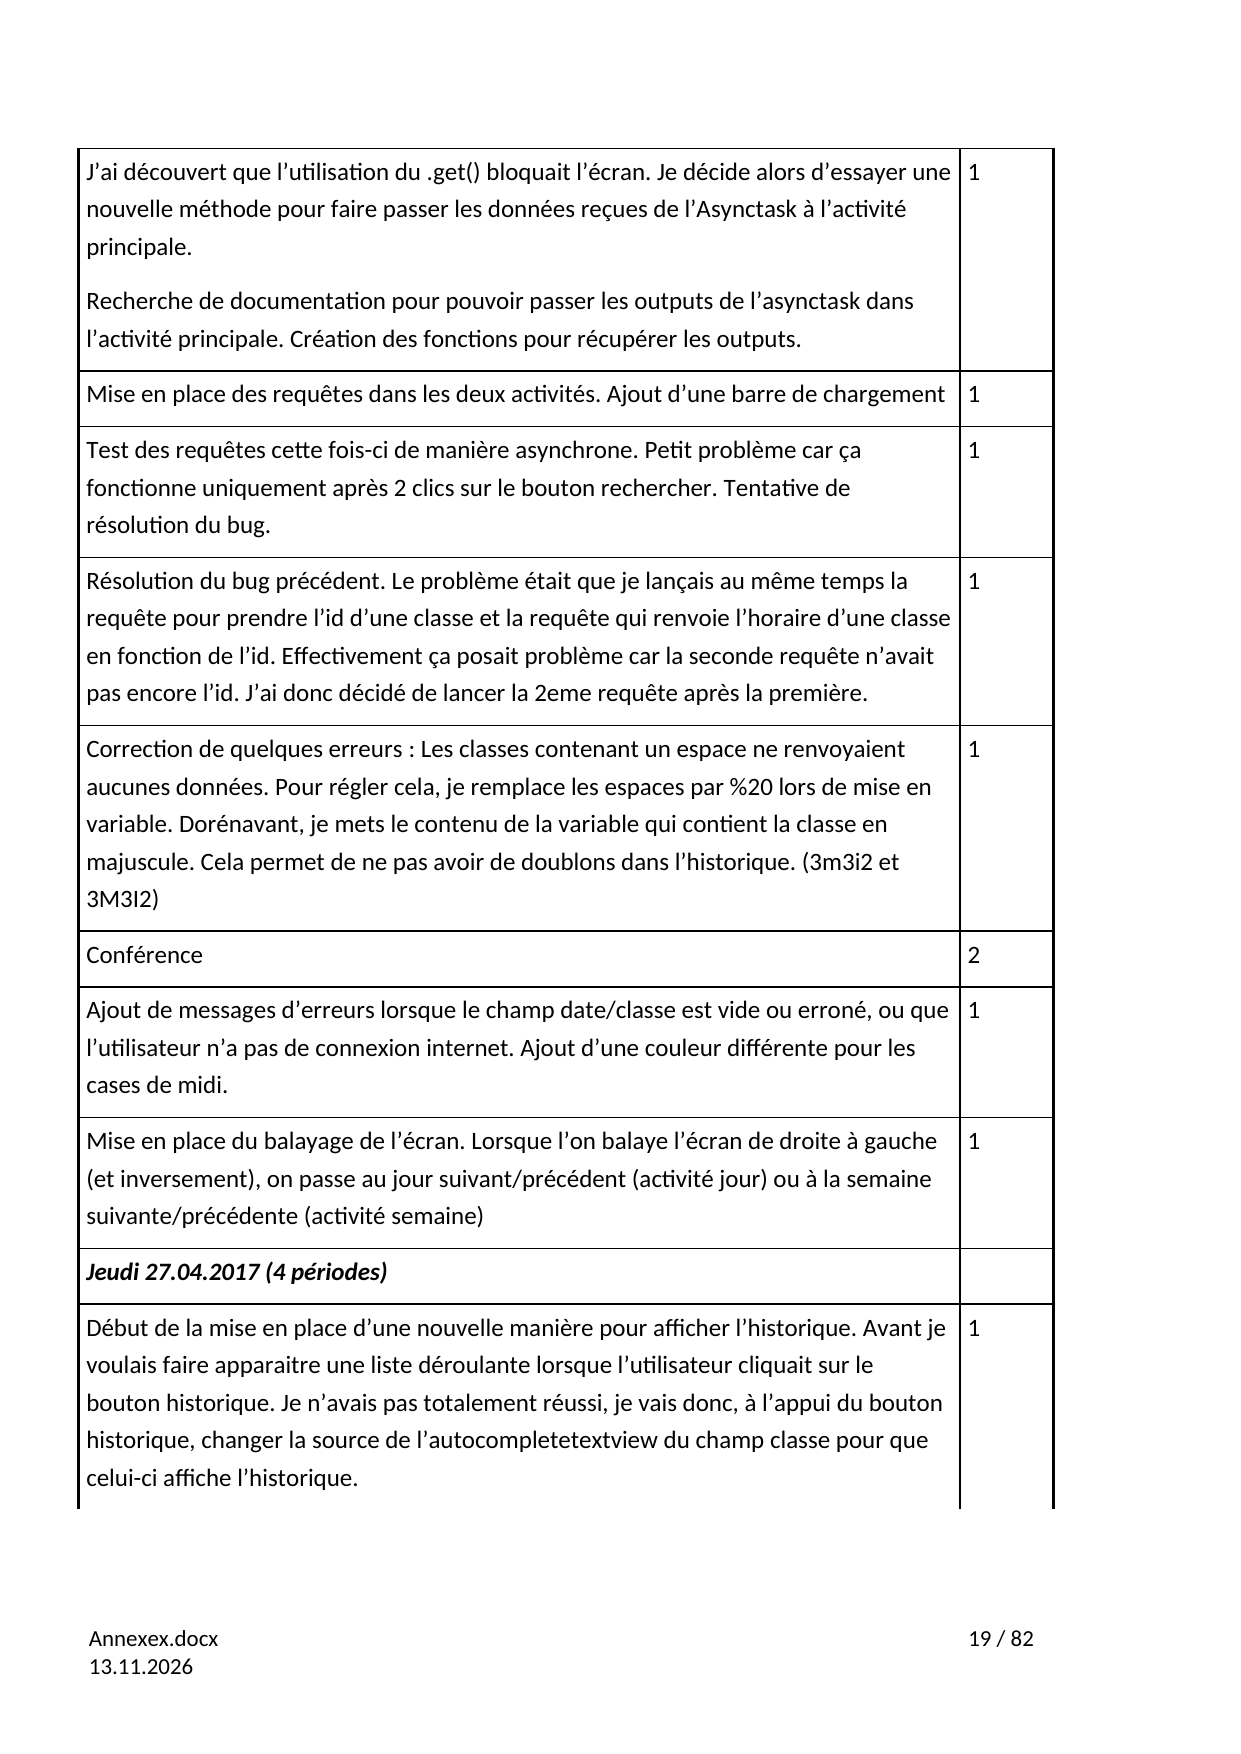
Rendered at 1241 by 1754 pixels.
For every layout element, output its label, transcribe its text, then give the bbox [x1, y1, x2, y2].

table_cell 2 [961, 932, 1052, 986]
table_cell Jeudi 27.04.2017 (4 périodes) [80, 1249, 959, 1303]
table_cell 1 [961, 988, 1052, 1117]
table_cell [961, 1249, 1052, 1303]
table_cell Début de la mise en place d’une nouvelle manière pour afficher l’historique. Avant je voulais faire apparaitre une liste déroulante lorsque l’utilisateur cliquait sur le bouton historique. Je n’avais pas totalement réussi, je vais donc, à l’appui du bouton historique, changer la source de l’autocompletetextview du champ classe pour que celui-ci affiche l’historique. [80, 1305, 959, 1509]
table_cell 1 [961, 1118, 1052, 1248]
table_cell Ajout de messages d’erreurs lorsque le champ date/classe est vide ou erroné, ou que l’utilisateur n’a pas de connexion internet. Ajout d’une couleur différente pour les cases de midi. [80, 988, 959, 1117]
table_cell 1 [961, 427, 1052, 556]
table_cell Mise en place du balayage de l’écran. Lorsque l’on balaye l’écran de droite à gauche (et inversement), on passe au jour suivant/précédent (activité jour) ou à la semaine suivante/précédente (activité semaine) [80, 1118, 959, 1248]
table_cell 1 [961, 558, 1052, 725]
table_cell 1 [961, 1305, 1052, 1509]
table_cell 1 [961, 726, 1052, 930]
table_cell Résolution du bug précédent. Le problème était que je lançais au même temps la requête pour prendre l’id d’une classe et la requête qui renvoie l’horaire d’une classe en fonction de l’id. Effectivement ça posait problème car la seconde requête n’avait pas encore l’id. J’ai donc décidé de lancer la 2eme requête après la première. [80, 558, 959, 725]
table_cell Test des requêtes cette fois-ci de manière asynchrone. Petit problème car ça fonctionne uniquement après 2 clics sur le bouton rechercher. Tentative de résolution du bug. [80, 427, 959, 556]
table_cell Correction de quelques erreurs : Les classes contenant un espace ne renvoyaient aucunes données. Pour régler cela, je remplace les espaces par %20 lors de mise en variable. Dorénavant, je mets le contenu de la variable qui contient la classe en majuscule. Cela permet de ne pas avoir de doublons dans l’historique. (3m3i2 et 3M3I2) [80, 726, 959, 930]
table_cell 1 [961, 149, 1052, 370]
table_cell Conférence [80, 932, 959, 986]
table_cell J’ai découvert que l’utilisation du .get() bloquait l’écran. Je décide alors d’essayer une nouvelle méthode pour faire passer les données reçues de l’Asynctask à l’activité principale. Recherche de documentation pour pouvoir passer les outputs de l’asynctask dans l’activité principale. Création des fonctions pour récupérer les outputs. [80, 149, 959, 370]
table_cell 1 [961, 372, 1052, 426]
table_cell Mise en place des requêtes dans les deux activités. Ajout d’une barre de chargement [80, 372, 959, 426]
